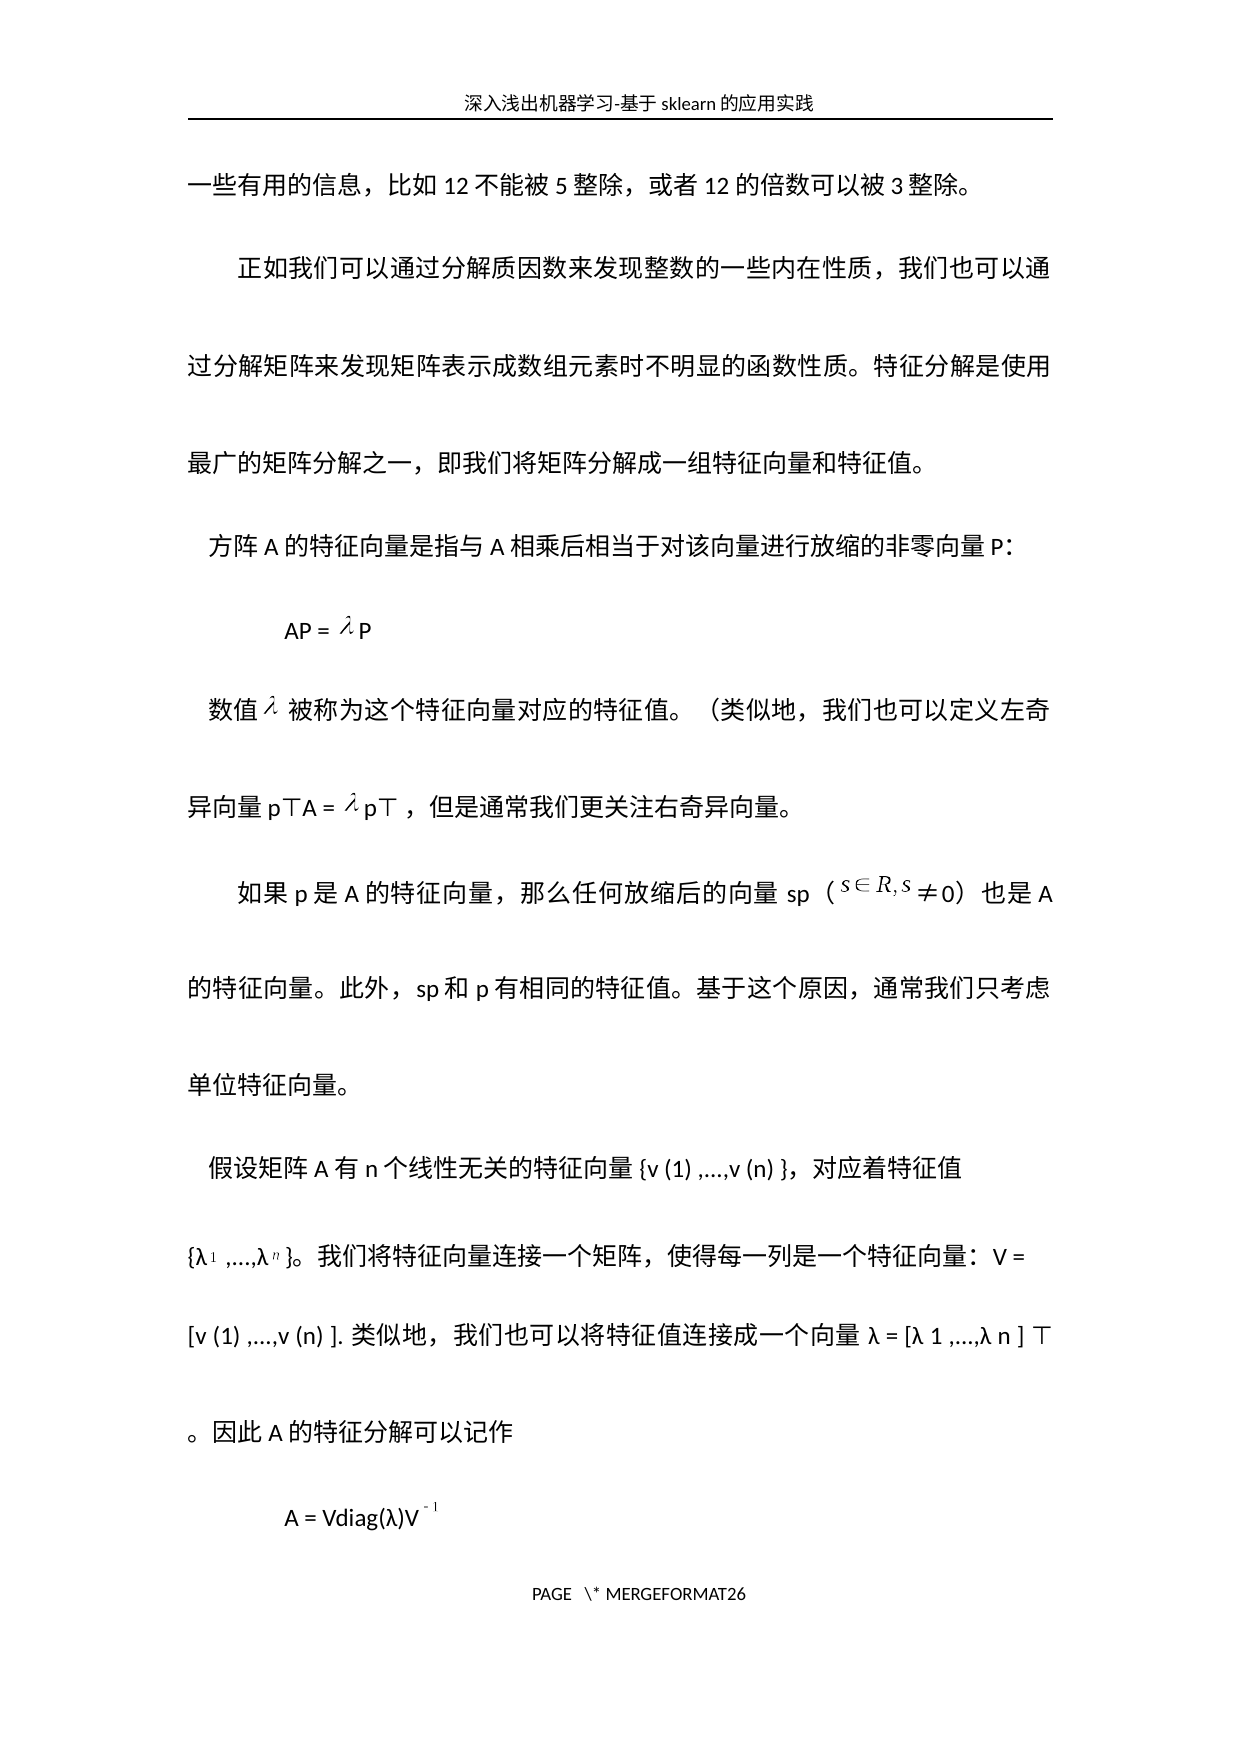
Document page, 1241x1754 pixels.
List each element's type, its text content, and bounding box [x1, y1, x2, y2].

text 如果p是A的特征向量，那么任何放缩后的向量 sp（≠0）也是A的特征向量。此外，sp和 p有相同的特征值。基于这个原因，通常我们只考虑单位特征向量。 [187, 856, 1053, 1116]
text 例如，整数可以分解为质数。我们可以用十进制或二进制等不同方式表示整数12，但质因数分解永远是对的 12 = 2 × 3 × 3。从这个表示中我们可以获得一些有用的信息，比如 12 不能被 5 整除，或者 12 的倍数可以被 3 整除。 [187, 151, 1053, 216]
text [v (1) ,...,v (n) ]. 类似地，我们也可以将特征值连接成一个向量 λ = [λ 1 ,...,λ n ] ⊤ 。因此 A 的特征分解可以记作 [187, 1301, 1053, 1463]
text 正如我们可以通过分解质因数来发现整数的一些内在性质，我们也可以通过分解矩阵来发现矩阵表示成数组元素时不明显的函数性质。特征分解是使用最广的矩阵分解之一，即我们将矩阵分解成一组特征向量和特征值。 [187, 234, 1053, 494]
text 方阵 A 的特征向量是指与 A 相乘后相当于对该向量进行放缩的非零向量 P： [187, 512, 1053, 577]
text AP = P [187, 596, 1053, 661]
text A = Vdiag(λ)V [187, 1481, 1053, 1546]
text {λ ,...,λ}。我们将特征向量连接一个矩阵，使得每一列是一个特征向量：V = [187, 1218, 1053, 1283]
text 假设矩阵 A 有 n 个线性无关的特征向量 {v (1) ,...,v (n) }，对应着特征值 [187, 1134, 1053, 1199]
text 数值 被称为这个特征向量对应的特征值。（类似地，我们也可以定义左奇异向量p⊤A = p⊤ ，但是通常我们更关注右奇异向量。 [187, 676, 1053, 838]
